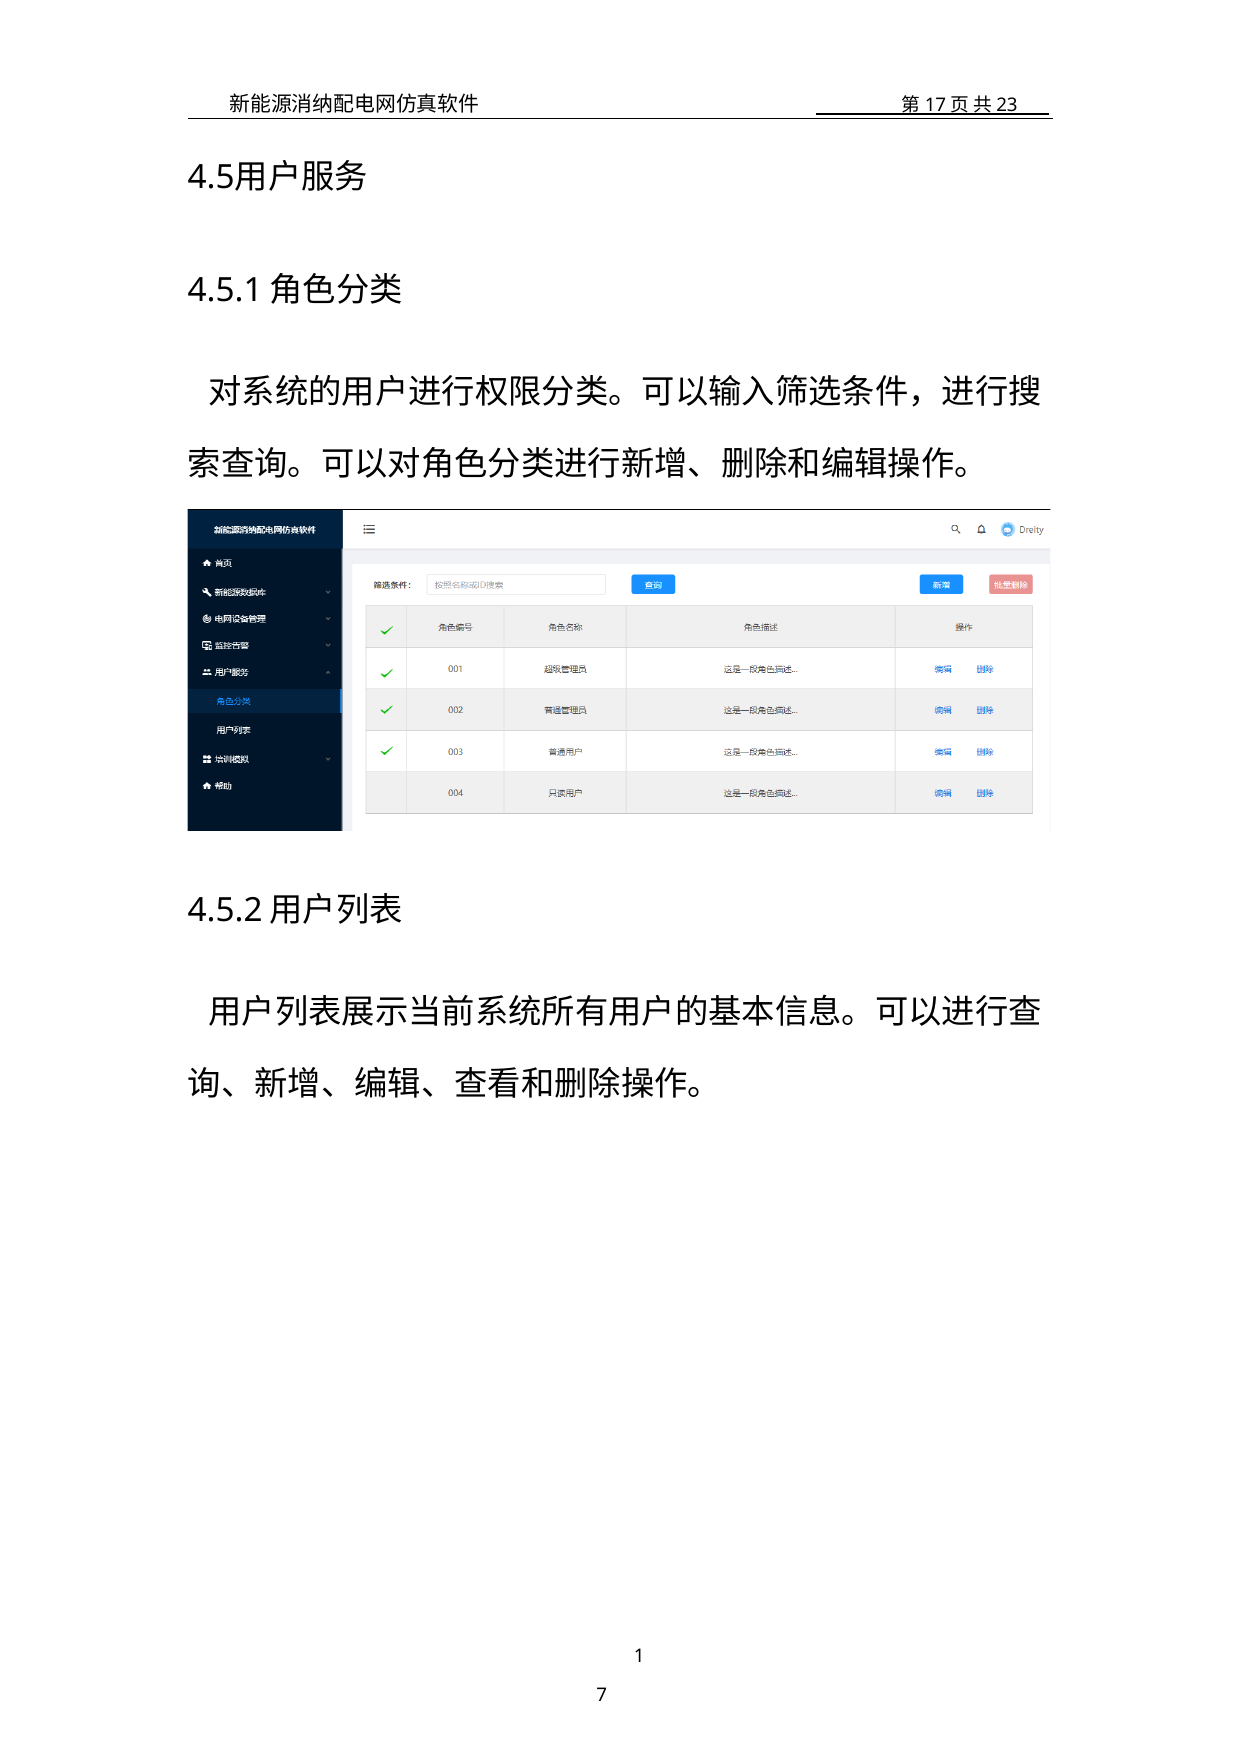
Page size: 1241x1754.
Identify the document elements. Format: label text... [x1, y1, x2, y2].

subtitle 4.5.1角色分类 [187, 263, 1053, 311]
picture [187, 509, 1051, 831]
text 对系统的用户进行权限分类。可以输入筛选条件，进行搜索查询。可以对角色分类进行新增、删除和编辑操作。 [187, 365, 1053, 485]
subtitle 4.5.2用户列表 [187, 883, 1053, 931]
subtitle 用户服务 [187, 150, 1053, 198]
text 用户列表展示当前系统所有用户的基本信息。可以进行查询、新增、编辑、查看和删除操作。 [187, 984, 1053, 1105]
